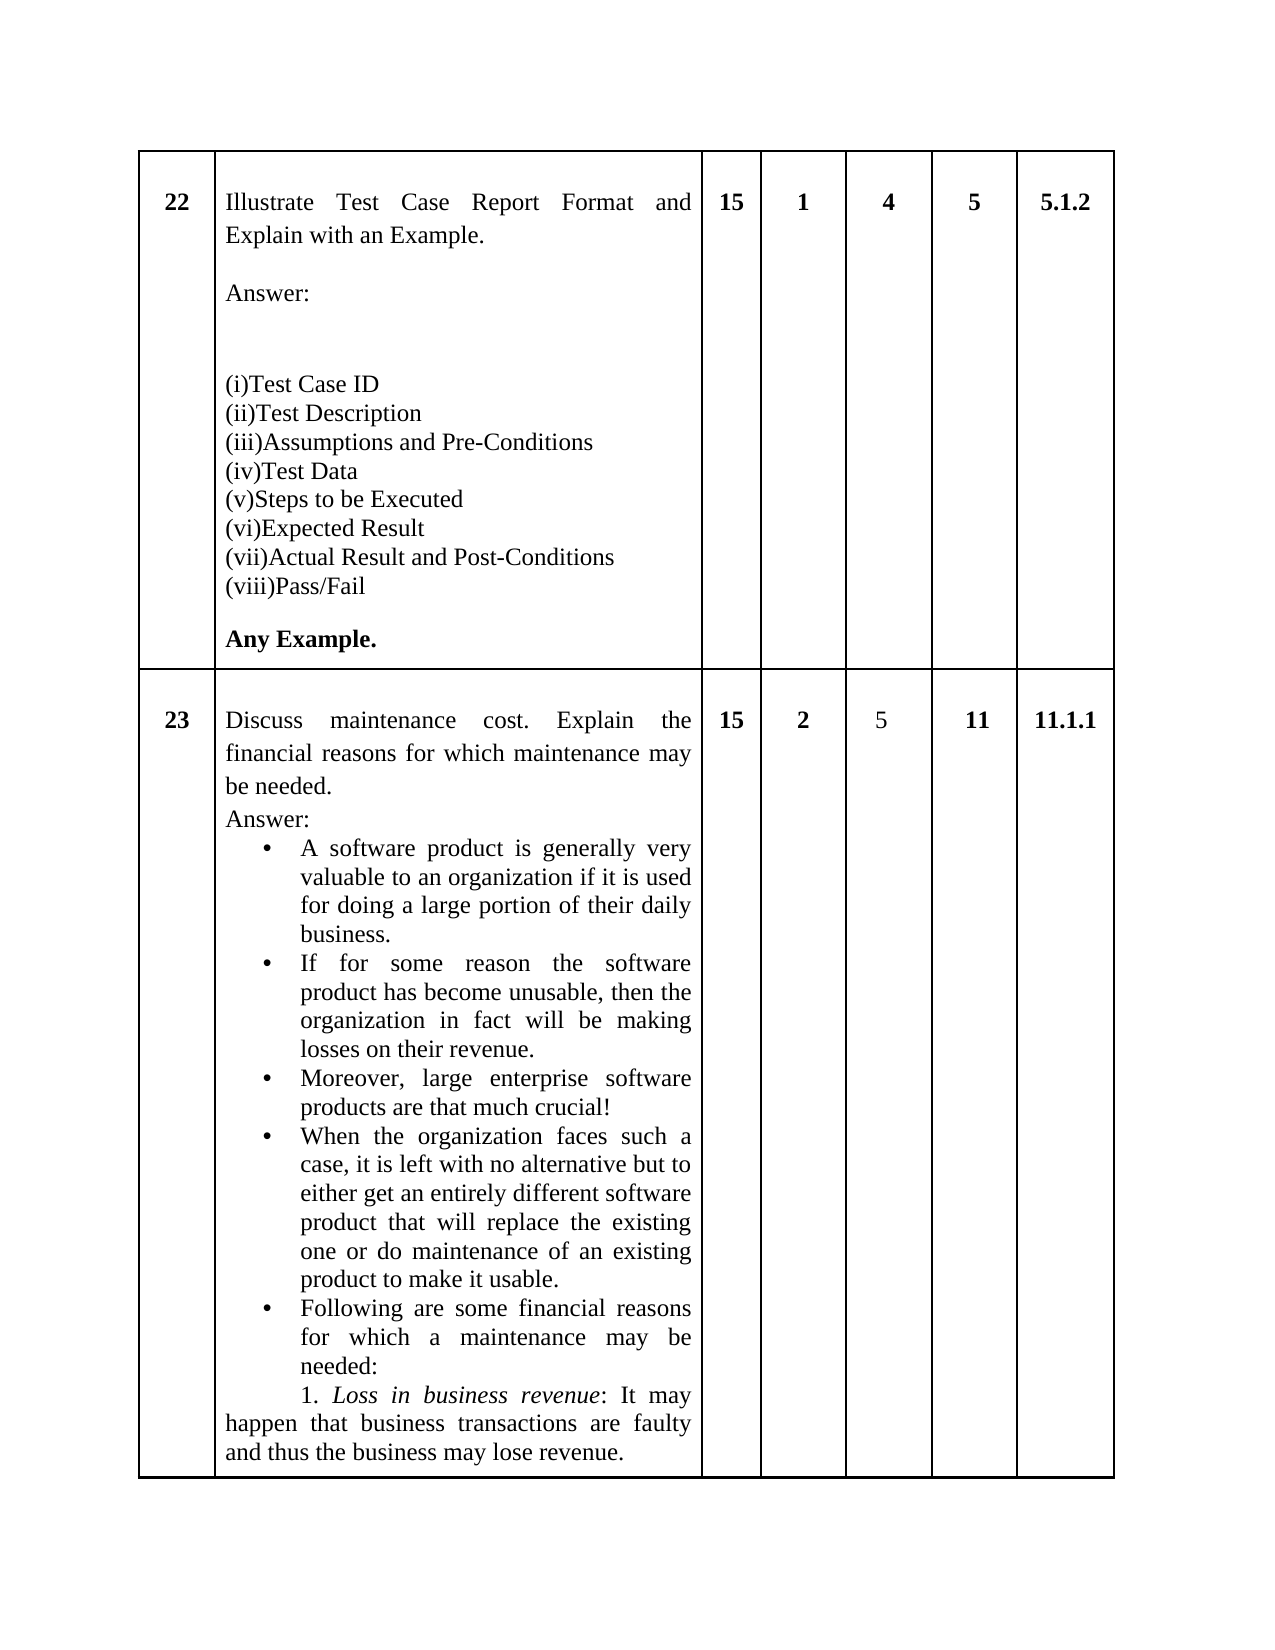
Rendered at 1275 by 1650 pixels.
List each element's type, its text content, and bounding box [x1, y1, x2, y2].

table_cell 4 [847, 152, 931, 668]
table_cell 23 [140, 670, 214, 1476]
table_cell 5 [847, 670, 931, 1476]
table_cell 2 [762, 670, 845, 1476]
table_cell 15 [703, 670, 760, 1476]
table_cell 5.1.2 [1018, 152, 1113, 668]
table_cell 11 [933, 670, 1016, 1476]
table_cell 15 [703, 152, 760, 668]
table_cell Illustrate Test Case Report Format and Explain with an Example. Answer: (i)Test Case ID (ii)Test Description (iii)Assumptions and Pre-Conditions (iv)Test Data (v)Steps to be Executed (vi)Expected Result (vii)Actual Result and Post-Conditions (viii)Pass/Fail Any Example. [216, 152, 701, 668]
table_cell 11.1.1 [1018, 670, 1113, 1476]
table_cell 22 [140, 152, 214, 668]
table_cell 1 [762, 152, 845, 668]
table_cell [216, 670, 701, 1476]
table_cell 5 [933, 152, 1016, 668]
